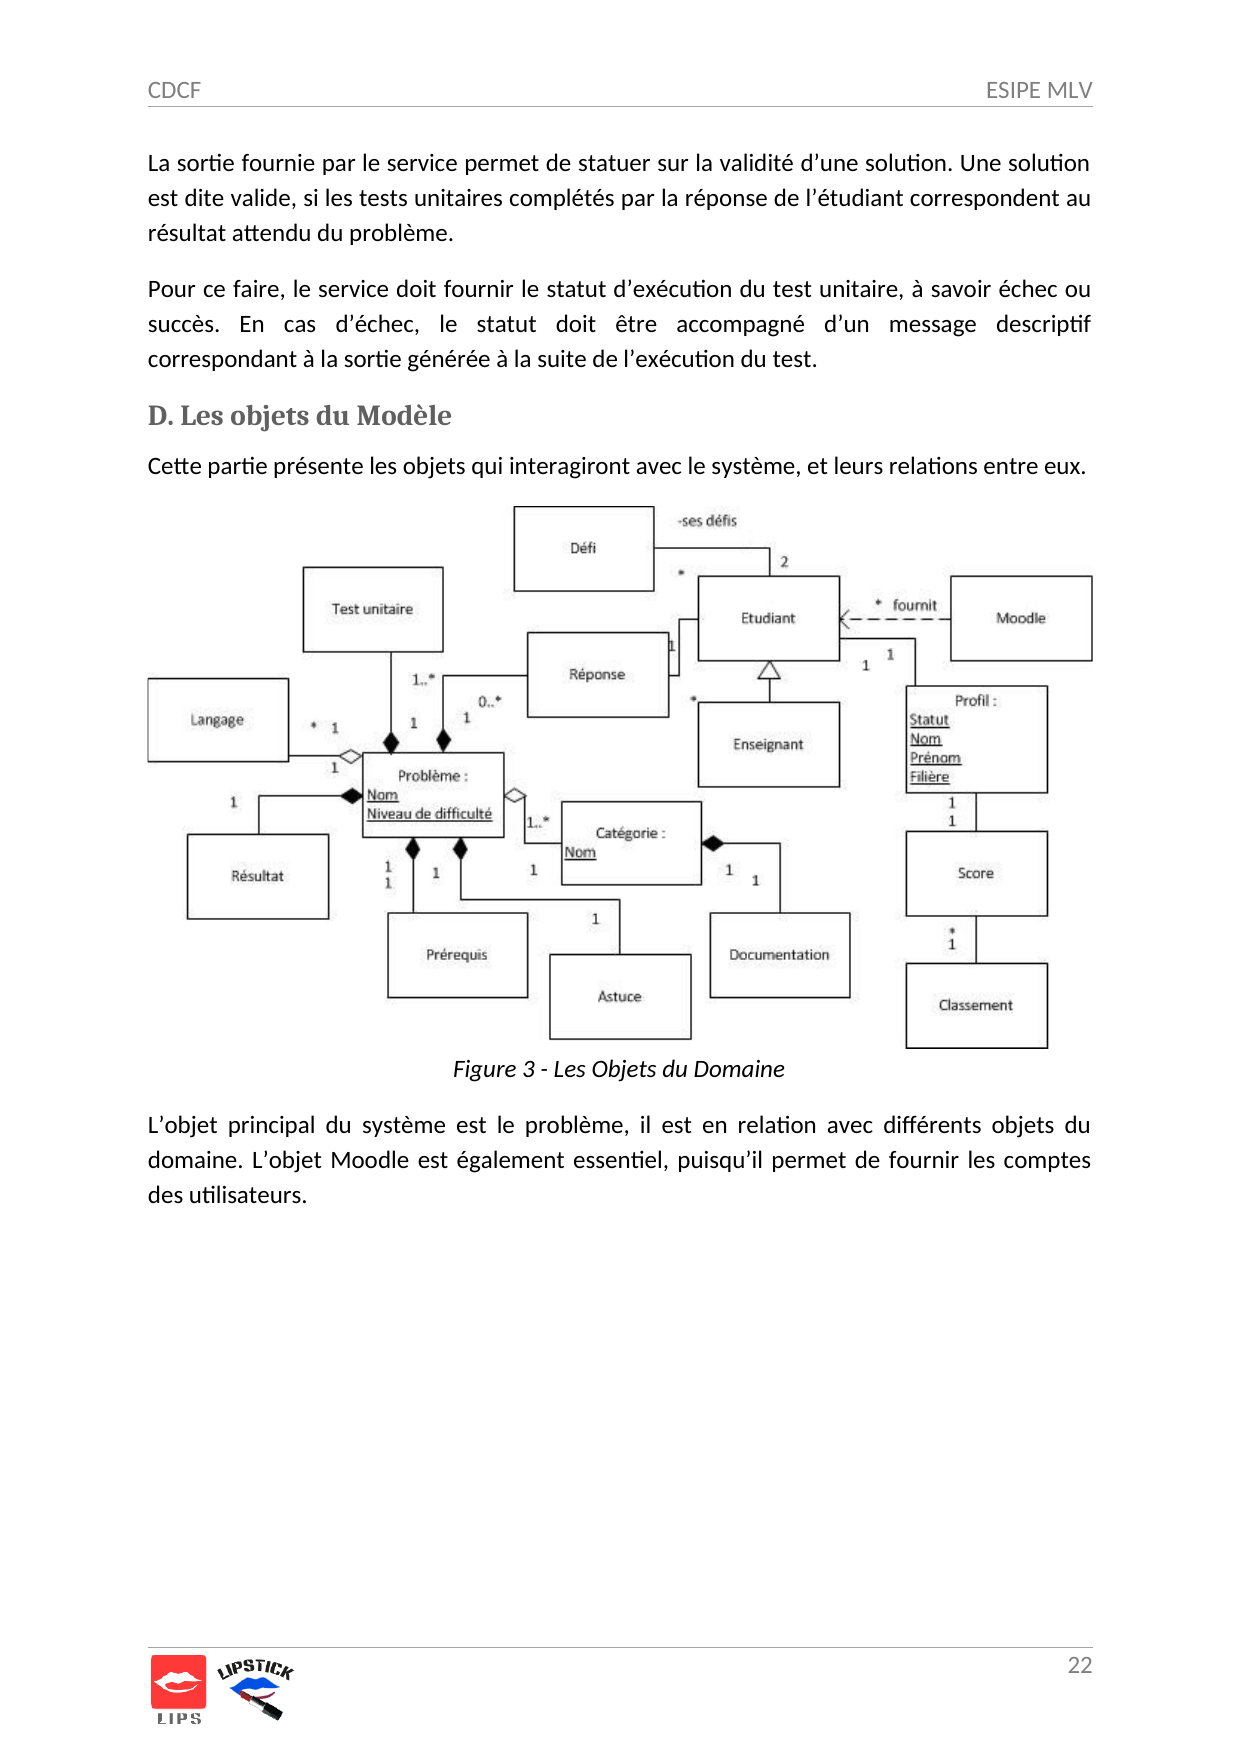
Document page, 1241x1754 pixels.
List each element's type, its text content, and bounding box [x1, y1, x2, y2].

picture [147, 506, 1093, 1049]
text Cette partie présente les objets qui interagiront avec le système, et leurs relations entre eux. [148, 450, 1093, 481]
subtitle D. Les objets du Modèle [148, 399, 1093, 433]
text Figure 3 - Les Objets du Domaine [148, 1053, 1093, 1084]
text Pour ce faire, le service doit fournir le statut d’exécution du test unitaire, à savoir échec ou succès. En cas d’échec, le statut doit être accompagné d’un message descriptif correspondant à la sortie générée à la suite de l’exécution du test. [148, 273, 1093, 374]
text La sortie fournie par le service permet de statuer sur la validité d’une solution. Une solution est dite valide, si les tests unitaires complétés par la réponse de l’étudiant correspondent au résultat attendu du problème. [148, 148, 1093, 248]
picture [147, 1651, 209, 1728]
picture [215, 1656, 296, 1722]
text L’objet principal du système est le problème, il est en relation avec différents objets du domaine. L’objet Moodle est également essentiel, puisqu’il permet de fournir les comptes des utilisateurs. [148, 1109, 1093, 1210]
